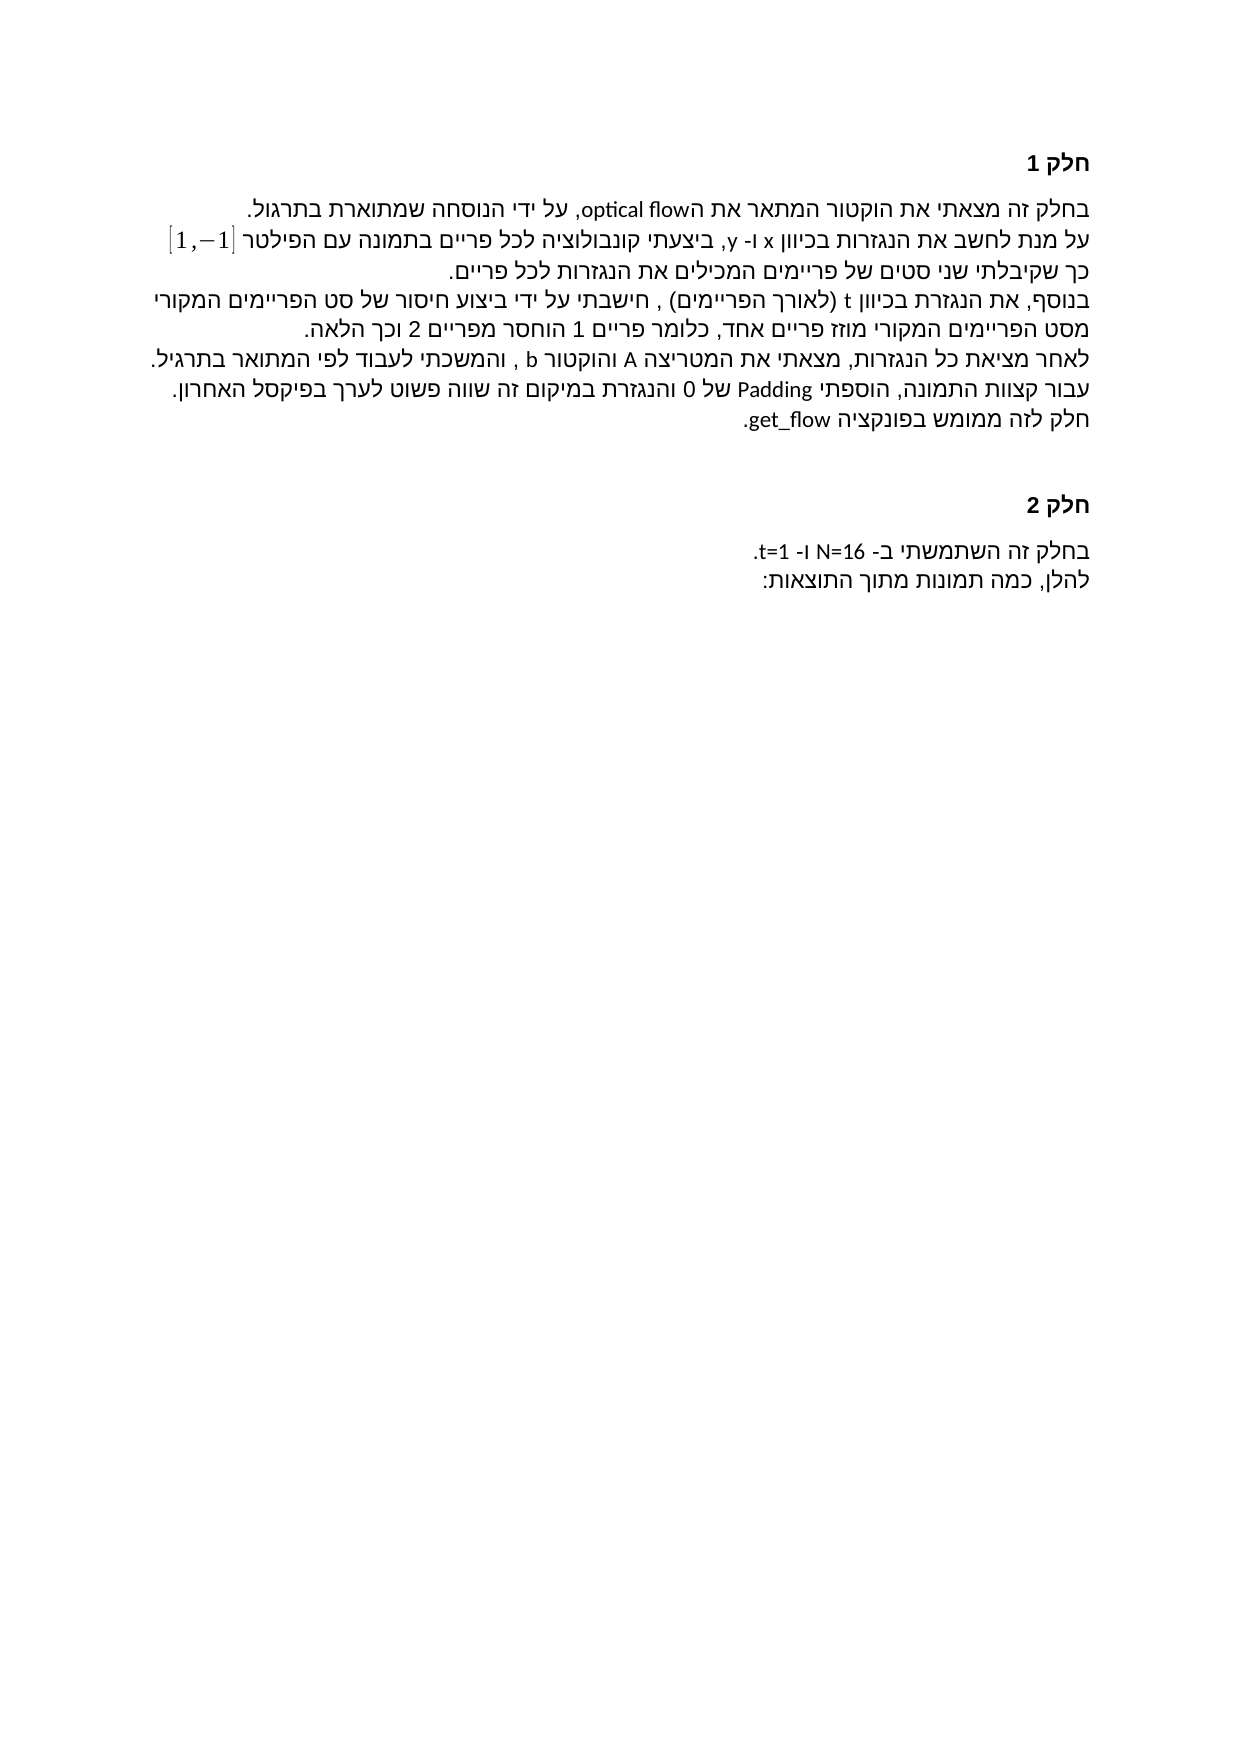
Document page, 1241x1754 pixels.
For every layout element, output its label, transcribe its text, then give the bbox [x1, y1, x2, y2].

text חלק 1 [150, 150, 1090, 176]
text בחלק זה מצאתי את הוקטור המתאר את הoptical flow, על ידי הנוסחה שמתוארת בתרגול. על מנת לחשב את הנגזרות בכיוון x ו- y, ביצעתי קונבולוציה לכל פריים בתמונה עם הפילטר כך שקיבלתי שני סטים של פריימים המכילים את הנגזרות לכל פריים. בנוסף, את הנגזרת בכיוון t (לאורך הפריימים) , חישבתי על ידי ביצוע חיסור של סט הפריימים המקורי מסט הפריימים המקורי מוזז פריים אחד, כלומר פריים 1 הוחסר מפריים 2 וכך הלאה. לאחר מציאת כל הנגזרות, מצאתי את המטריצה A והוקטור b , והמשכתי לעבוד לפי המתואר בתרגיל. עבור קצוות התמונה, הוספתי Padding של 0 והנגזרת במיקום זה שווה פשוט לערך בפיקסל האחרון. חלק לזה ממומש בפונקציה get_flow. חלק 2 [150, 195, 1090, 518]
text בחלק זה השתמשתי ב- N=16 ו- t=1. להלן, כמה תמונות מתוך התוצאות: [150, 537, 1090, 593]
